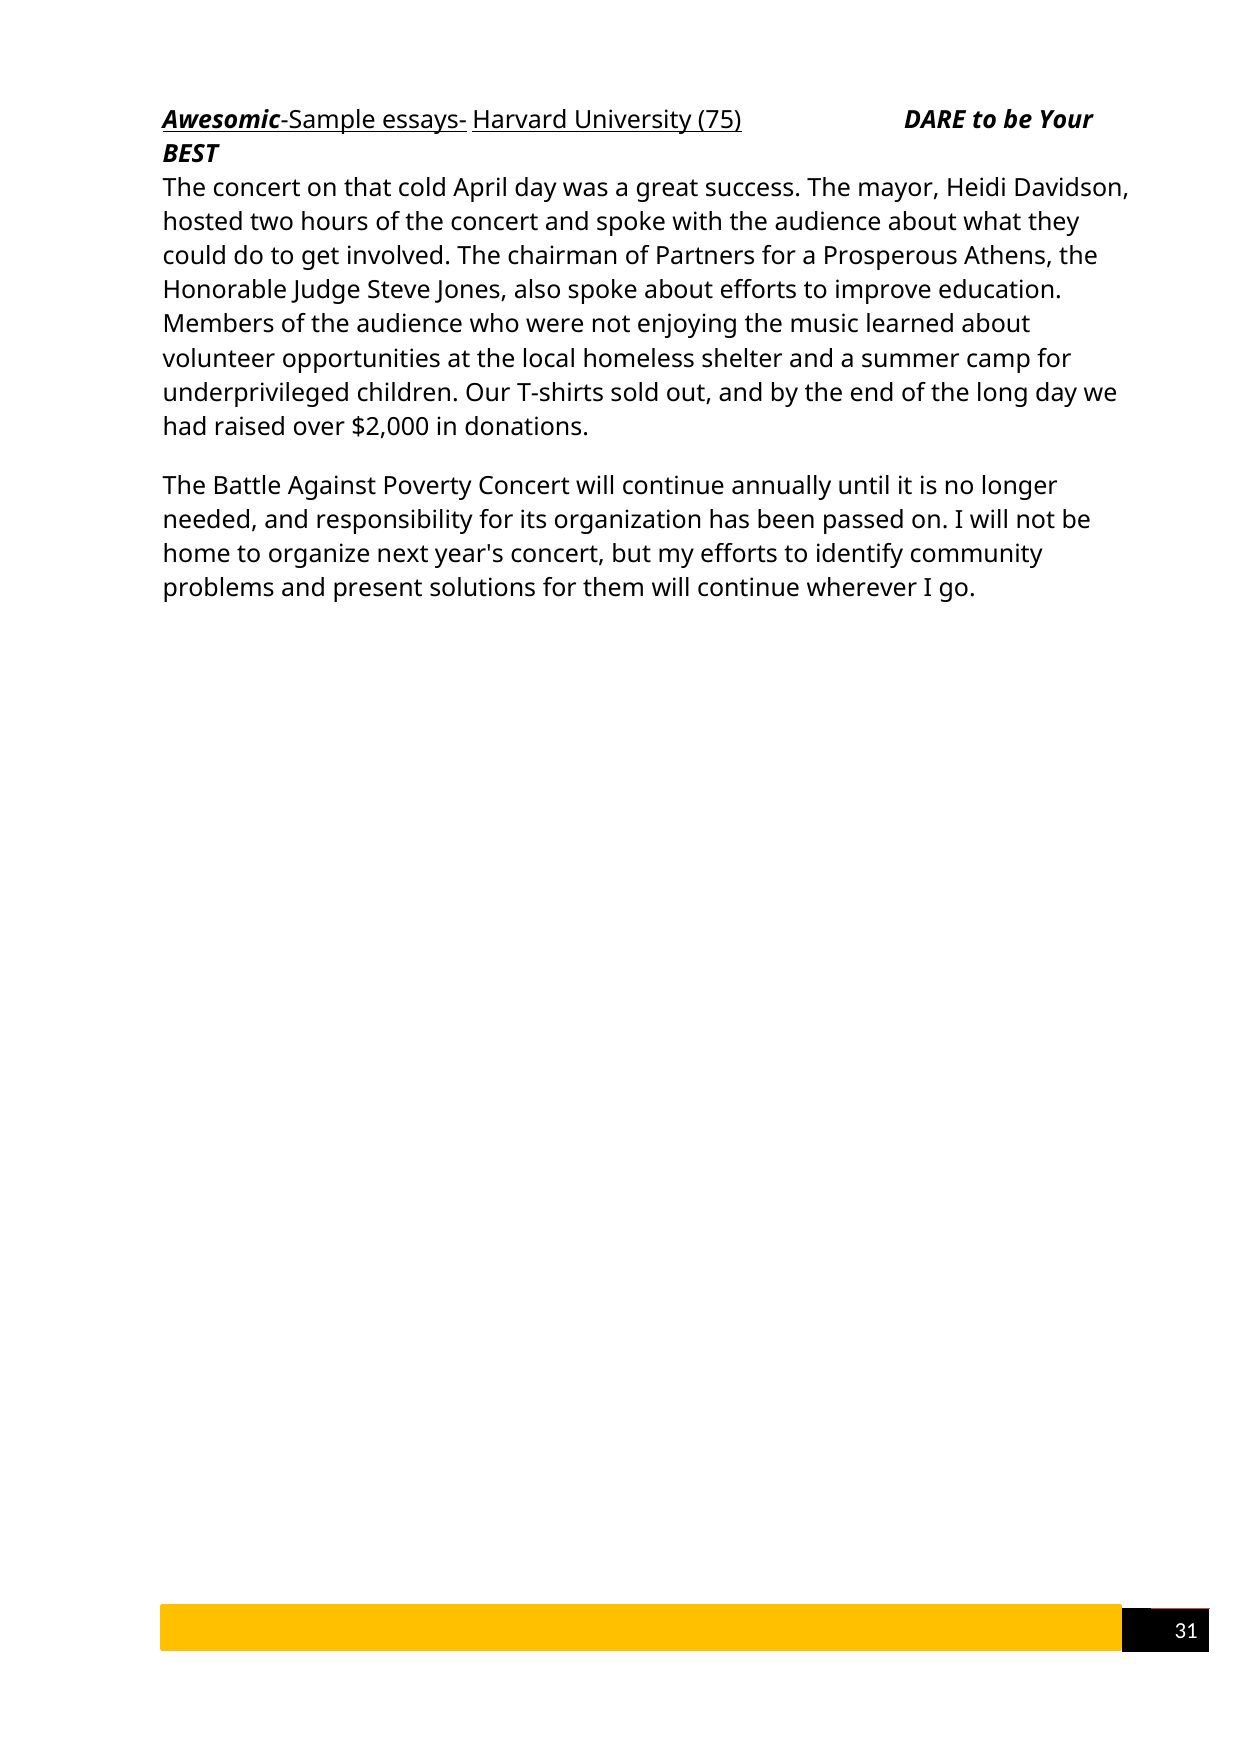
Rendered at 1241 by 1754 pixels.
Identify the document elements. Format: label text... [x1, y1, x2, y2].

text The Battle Against Poverty Concert will continue annually until it is no longer needed, and responsibility for its organization has been passed on. I will not be home to organize next year's concert, but my efforts to identify community problems and present solutions for them will continue wherever I go. [162, 467, 1137, 604]
text The concert on that cold April day was a great success. The mayor, Heidi Davidson, hosted two hours of the concert and spoke with the audience about what they could do to get involved. The chairman of Partners for a Prosperous Athens, the Honorable Judge Steve Jones, also spoke about efforts to improve education. Members of the audience who were not enjoying the music learned about volunteer opportunities at the local homeless shelter and a summer camp for underprivileged children. Our T-shirts sold out, and by the end of the long day we had raised over $2,000 in donations. [162, 170, 1137, 442]
